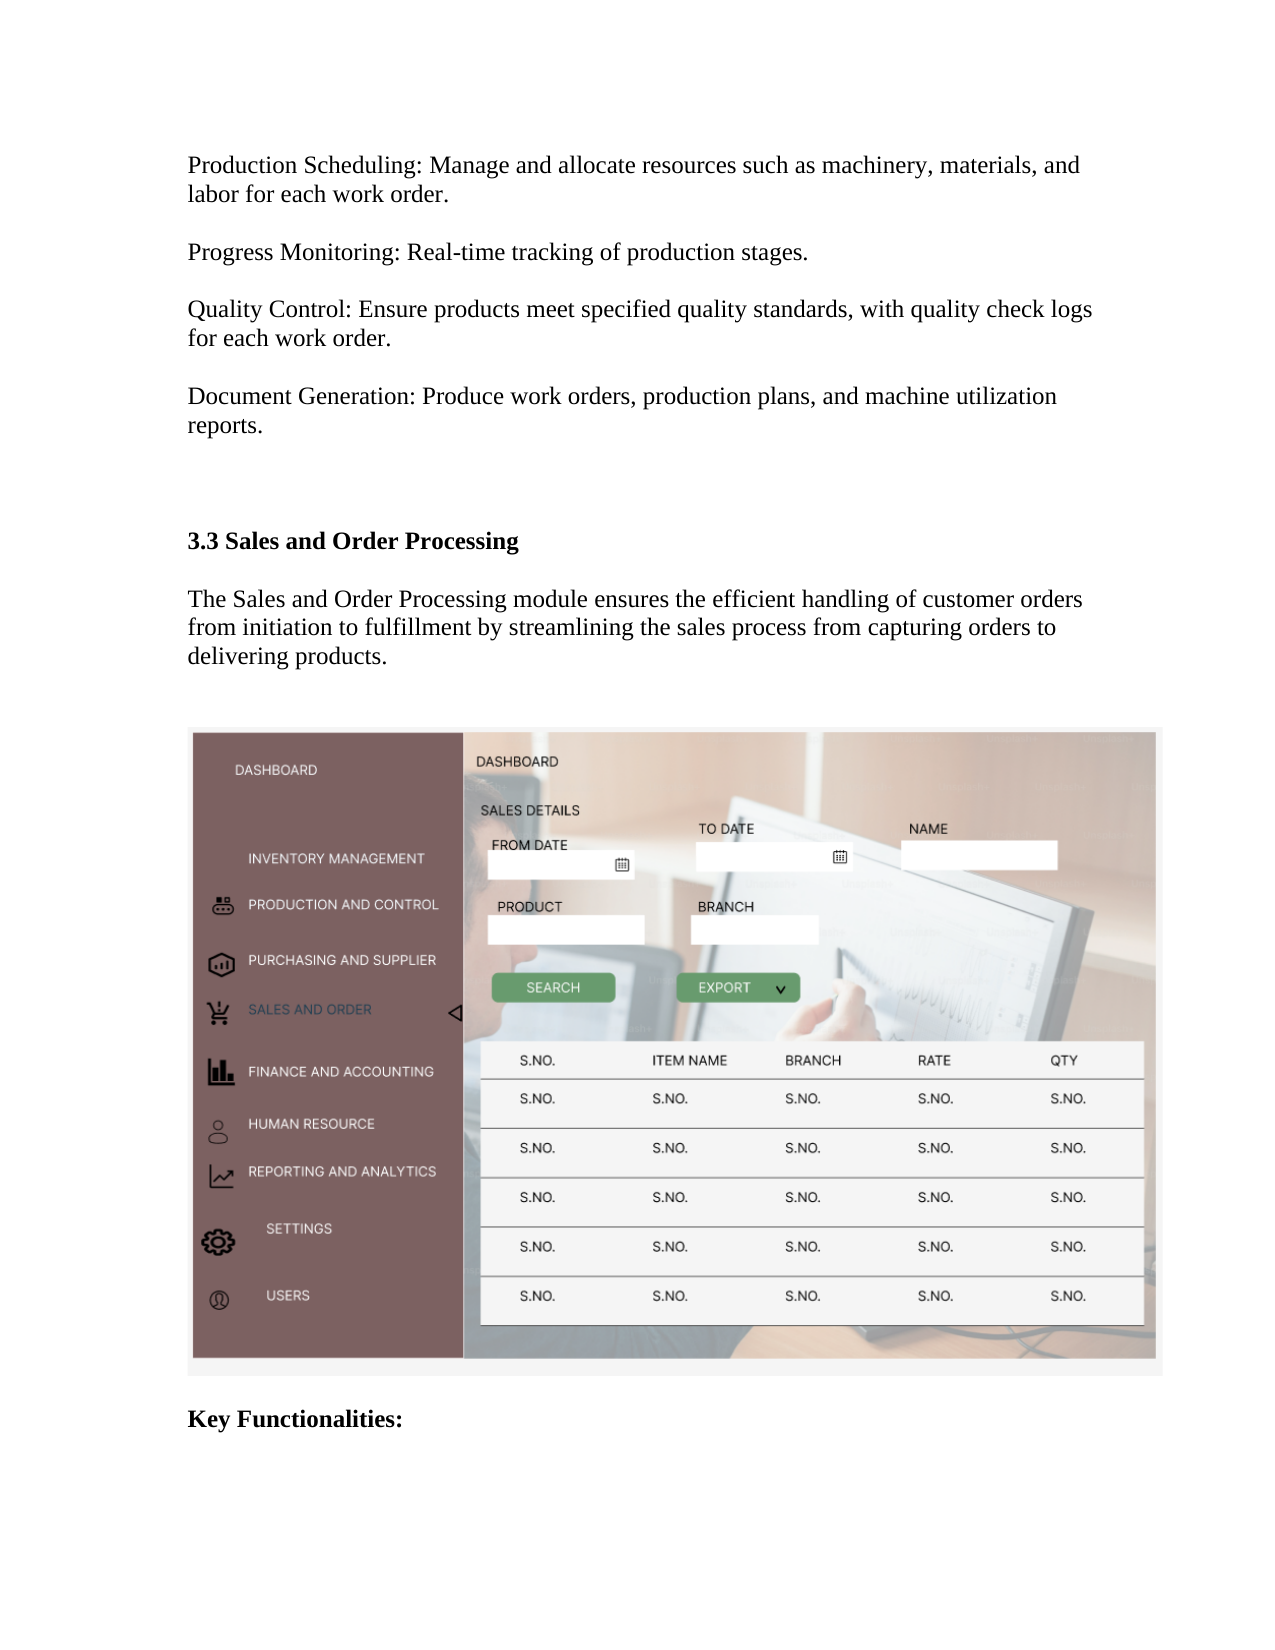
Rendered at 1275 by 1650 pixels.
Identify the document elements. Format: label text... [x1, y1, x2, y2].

text Document Generation: Produce work orders, production plans, and machine utilization reports. [187, 381, 1125, 439]
text Quality Control: Ensure products meet specified quality standards, with quality check logs for each work order. [187, 294, 1125, 352]
text Production Scheduling: Manage and allocate resources such as machinery, materials, and labor for each work order. [187, 150, 1125, 207]
text Progress Monitoring: Real-time tracking of production stages. [187, 237, 1125, 265]
text Key Functionalities: [187, 1404, 1125, 1433]
list Sales and Order Processing [187, 526, 1125, 554]
picture [187, 727, 1163, 1376]
text The Sales and Order Processing module ensures the efficient handling of customer orders from initiation to fulfillment by streamlining the sales process from capturing orders to delivering products. [187, 584, 1125, 699]
